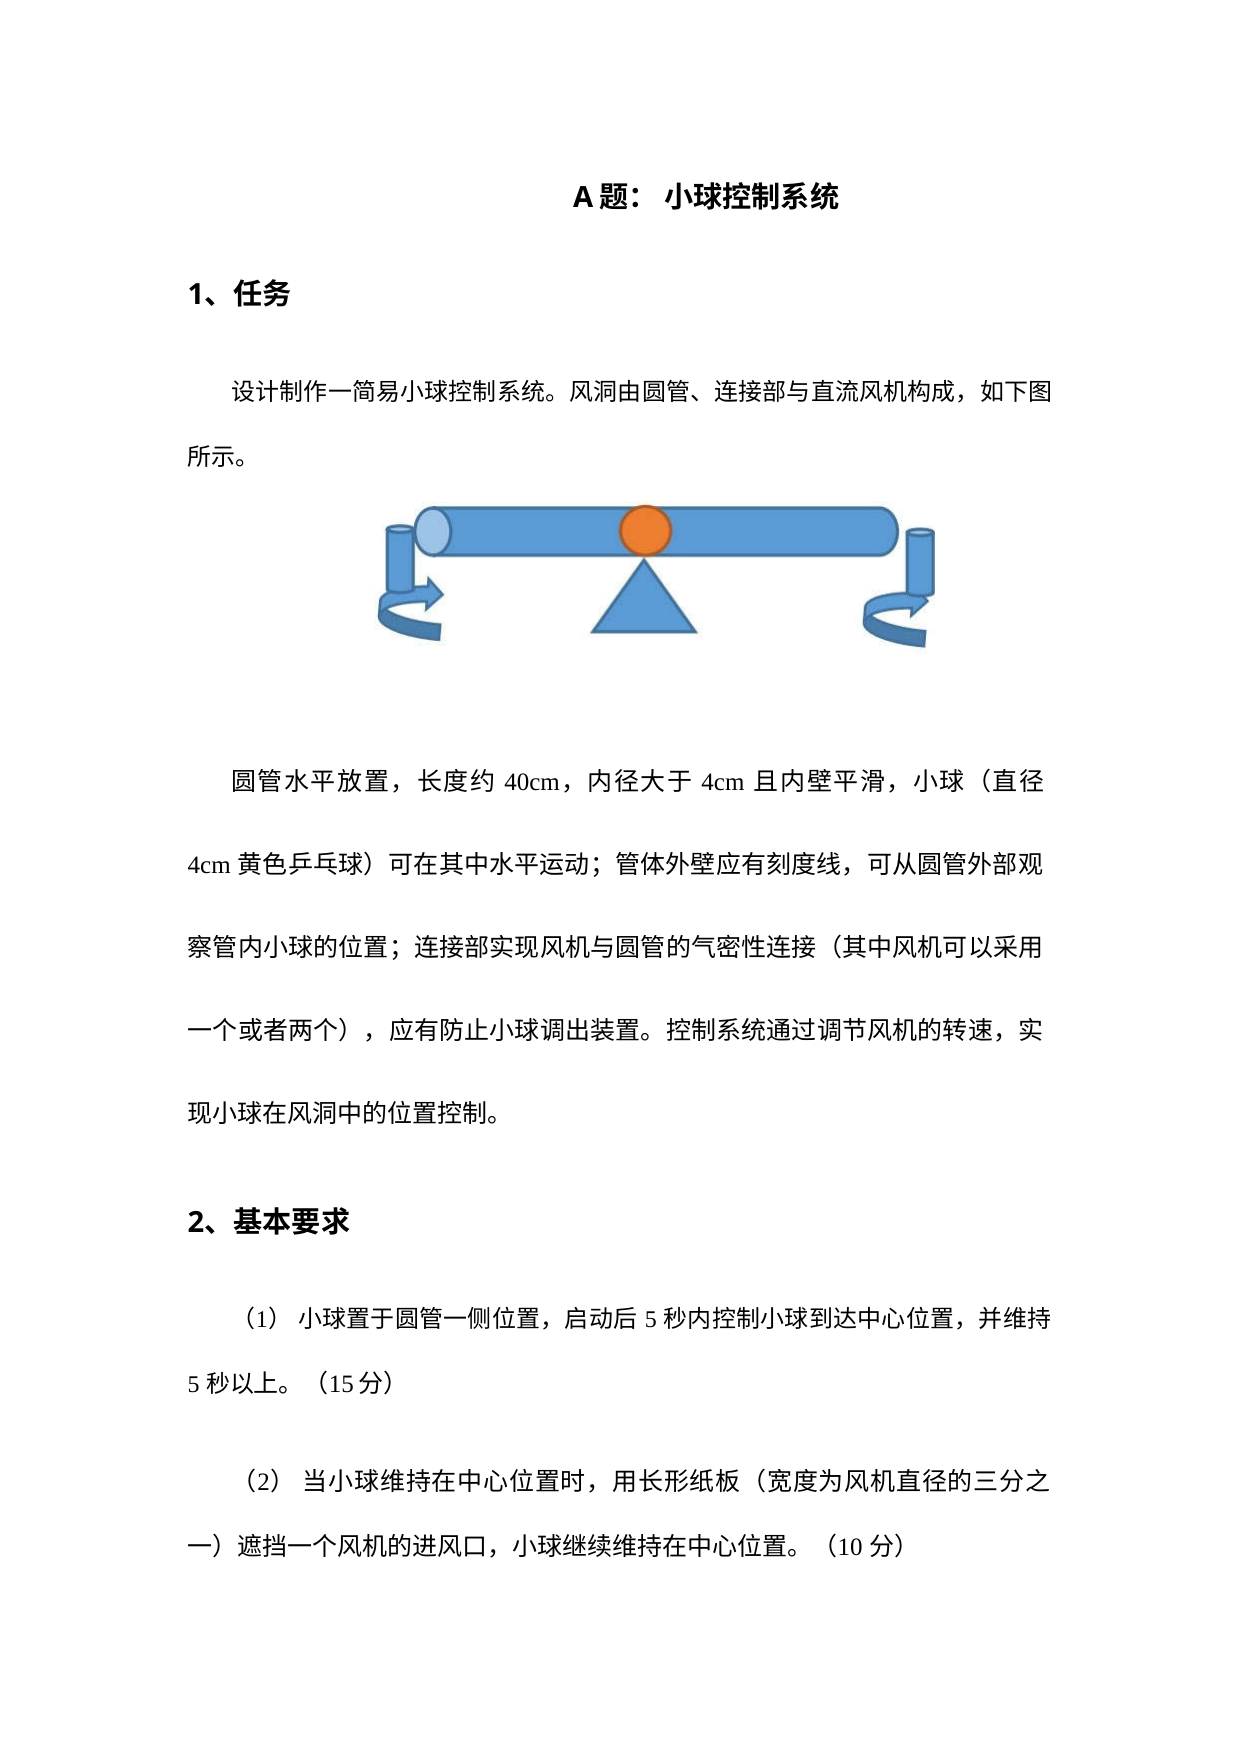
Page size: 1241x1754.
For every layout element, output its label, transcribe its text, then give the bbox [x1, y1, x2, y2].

text （2） 当小球维持在中心位置时，用长形纸板（宽度为风机直径的三分之一）遮挡一个风机的进风口，小球继续维持在中心位置。（10 分） [187, 1447, 1053, 1577]
text A题： 小球控制系统 [573, 162, 1053, 227]
picture [358, 493, 961, 655]
text （1） 小球置于圆管一侧位置，启动后 5 秒内控制小球到达中心位置，并维持 5 秒以上。（15分） [187, 1284, 1053, 1414]
text 圆管水平放置，长度约 40cm，内径大于 4cm 且内壁平滑，小球（直径 4cm 黄色乒乓球）可在其中水平运动；管体外壁应有刻度线，可从圆管外部观察管内小球的位置；连接部实现风机与圆管的气密性连接（其中风机可以采用一个或者两个），应有防止小球调出装置。控制系统通过调节风机的转速，实现小球在风洞中的位置控制。 [187, 747, 1044, 1144]
text 1、任务 [187, 259, 1053, 324]
text 设计制作一简易小球控制系统。风洞由圆管、连接部与直流风机构成，如下图所示。 [187, 357, 1053, 487]
text 2、基本要求 [187, 1187, 1053, 1252]
